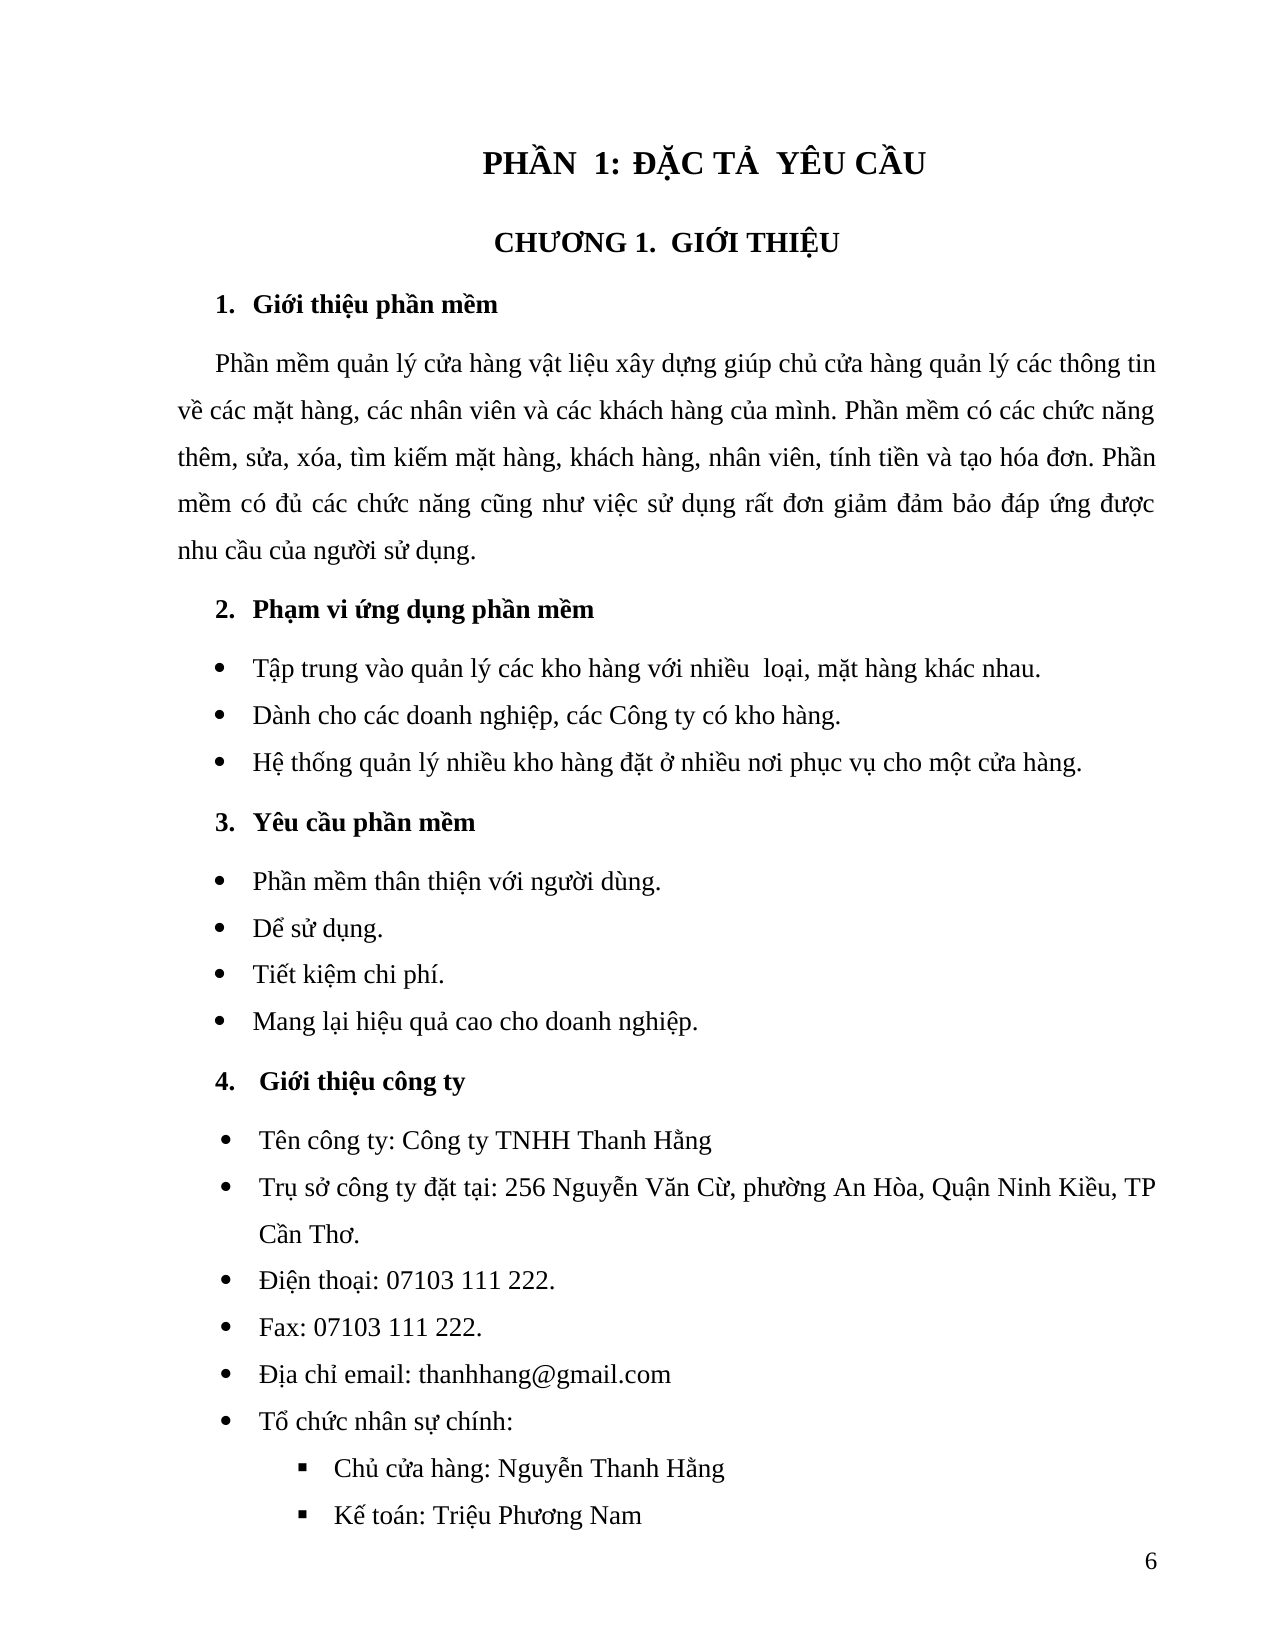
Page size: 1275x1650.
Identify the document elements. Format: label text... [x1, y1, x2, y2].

list Dành cho các doanh nghiệp, các Công ty có kho hàng. [215, 699, 1157, 731]
list Địa chỉ email: thanhhang@gmail.com [221, 1358, 1157, 1389]
list Điện thoại: 07103 111 222. [221, 1264, 1157, 1296]
subtitle Giới thiệu công ty [215, 1065, 1157, 1096]
text Phần mềm quản lý cửa hàng vật liệu xây dựng giúp chủ cửa hàng quản lý các thông tin về các mặt hàng, các nhân viên và các khách hàng của mình. Phần mềm có các chức năng thêm, sửa, xóa, tìm kiếm mặt hàng, khách hàng, nhân viên, tính tiền và tạo hóa đơn. Phần mềm có đủ các chức năng cũng như việc sử dụng rất đơn giảm đảm bảo đáp ứng được nhu cầu của người sử dụng. [177, 348, 1157, 565]
list Mang lại hiệu quả cao cho doanh nghiệp. [215, 1006, 1157, 1037]
list Trụ sở công ty đặt tại: 256 Nguyễn Văn Cừ, phường An Hòa, Quận Ninh Kiều, TP Cần Thơ. [221, 1171, 1157, 1249]
list Chủ cửa hàng: Nguyễn Thanh Hằng [296, 1452, 1157, 1483]
subtitle CHƯƠNG 1. GIỚI THIỆU [177, 226, 1157, 259]
subtitle Yêu cầu phần mềm [215, 806, 1157, 837]
subtitle Giới thiệu phần mềm [215, 288, 1157, 319]
list Fax: 07103 111 222. [221, 1311, 1157, 1342]
list Tiết kiệm chi phí. [215, 959, 1157, 990]
list Hệ thống quản lý nhiều kho hàng đặt ở nhiều nơi phục vụ cho một cửa hàng. [215, 746, 1157, 778]
list Tập trung vào quản lý các kho hàng với nhiều loại, mặt hàng khác nhau. [215, 653, 1157, 684]
list Phần mềm thân thiện với người dùng. [215, 865, 1157, 896]
list Tên công ty: Công ty TNHH Thanh Hằng [221, 1124, 1157, 1155]
list Kế toán: Triệu Phương Nam [296, 1499, 1157, 1530]
list Dể sử dụng. [215, 912, 1157, 943]
list Tổ chức nhân sự chính: [221, 1405, 1157, 1436]
subtitle Phạm vi ứng dụng phần mềm [215, 593, 1157, 624]
subtitle ĐẶC TẢ YÊU CẦU [252, 143, 1157, 181]
